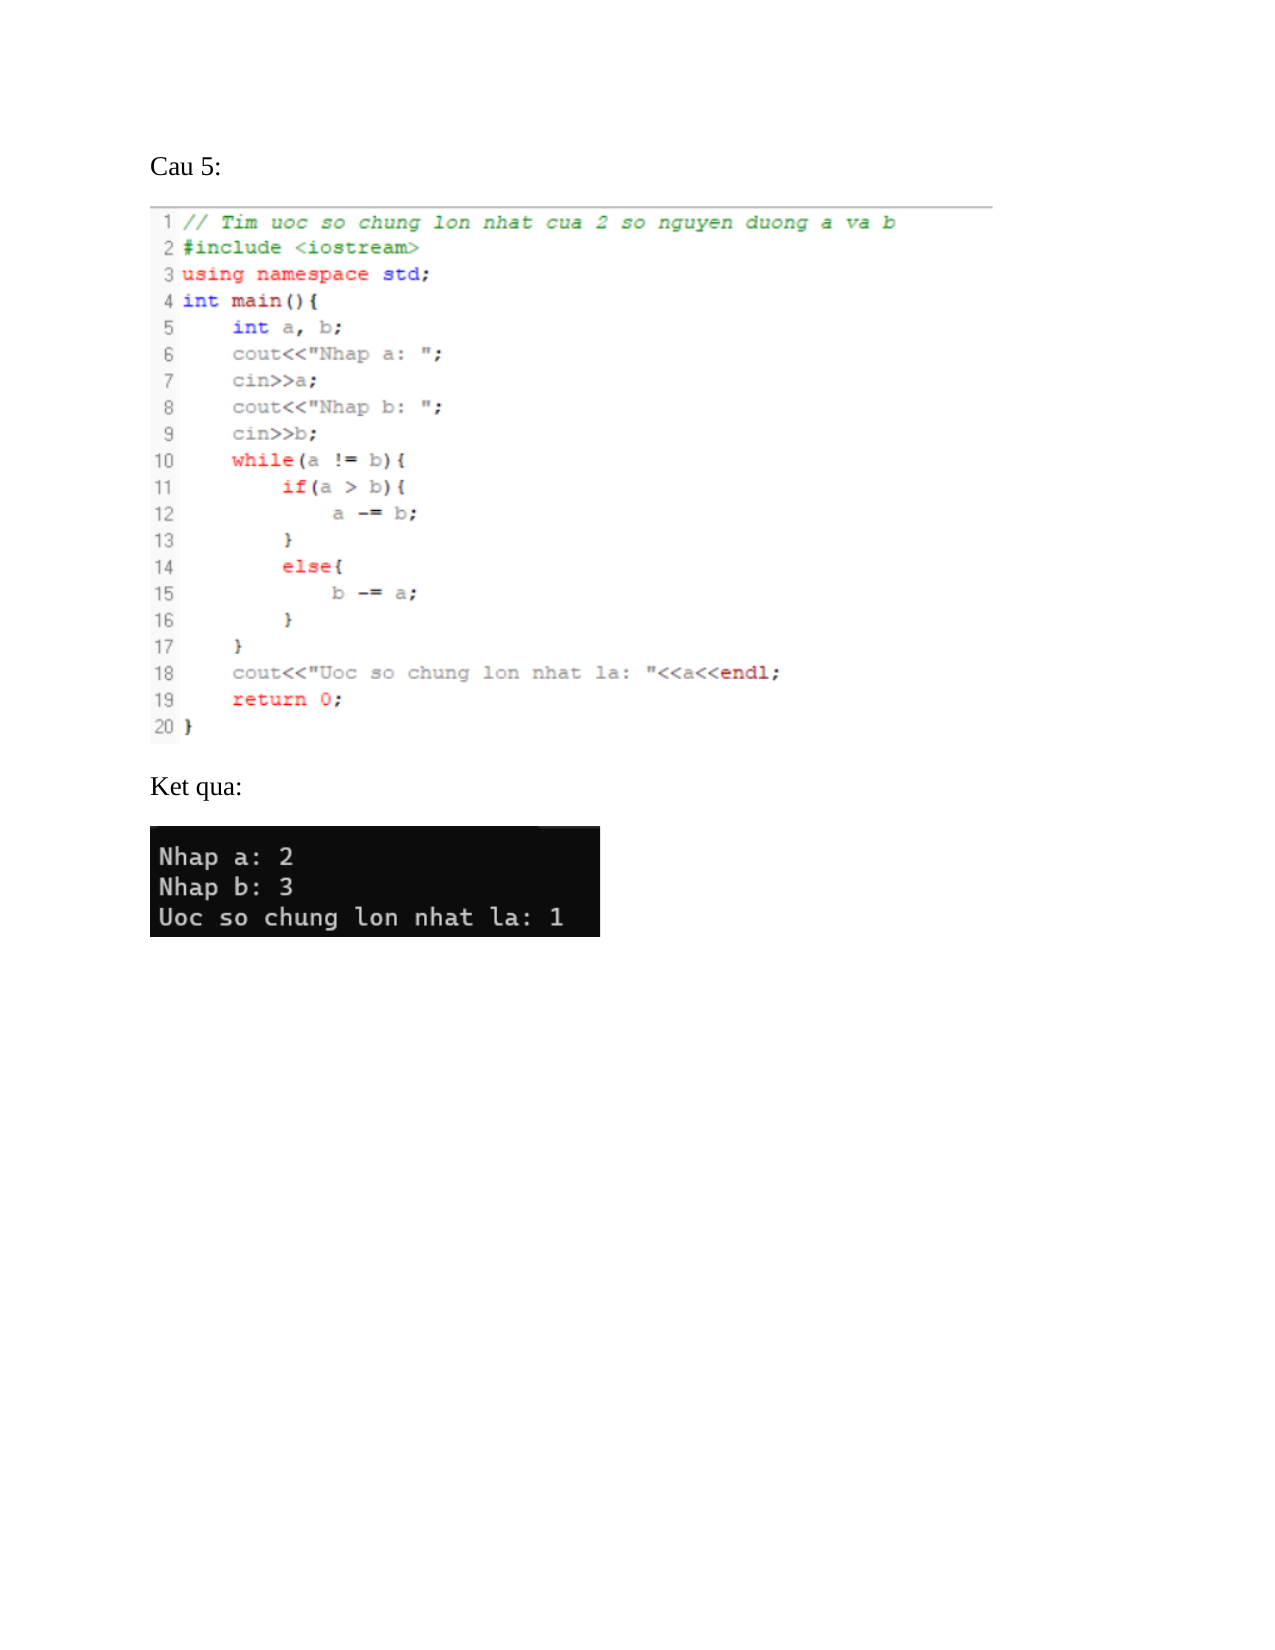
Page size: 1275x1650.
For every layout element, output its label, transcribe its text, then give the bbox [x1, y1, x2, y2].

text Cau 5: [150, 150, 1125, 181]
text Ket qua: [150, 770, 1125, 801]
picture [150, 206, 993, 744]
picture [150, 826, 600, 937]
